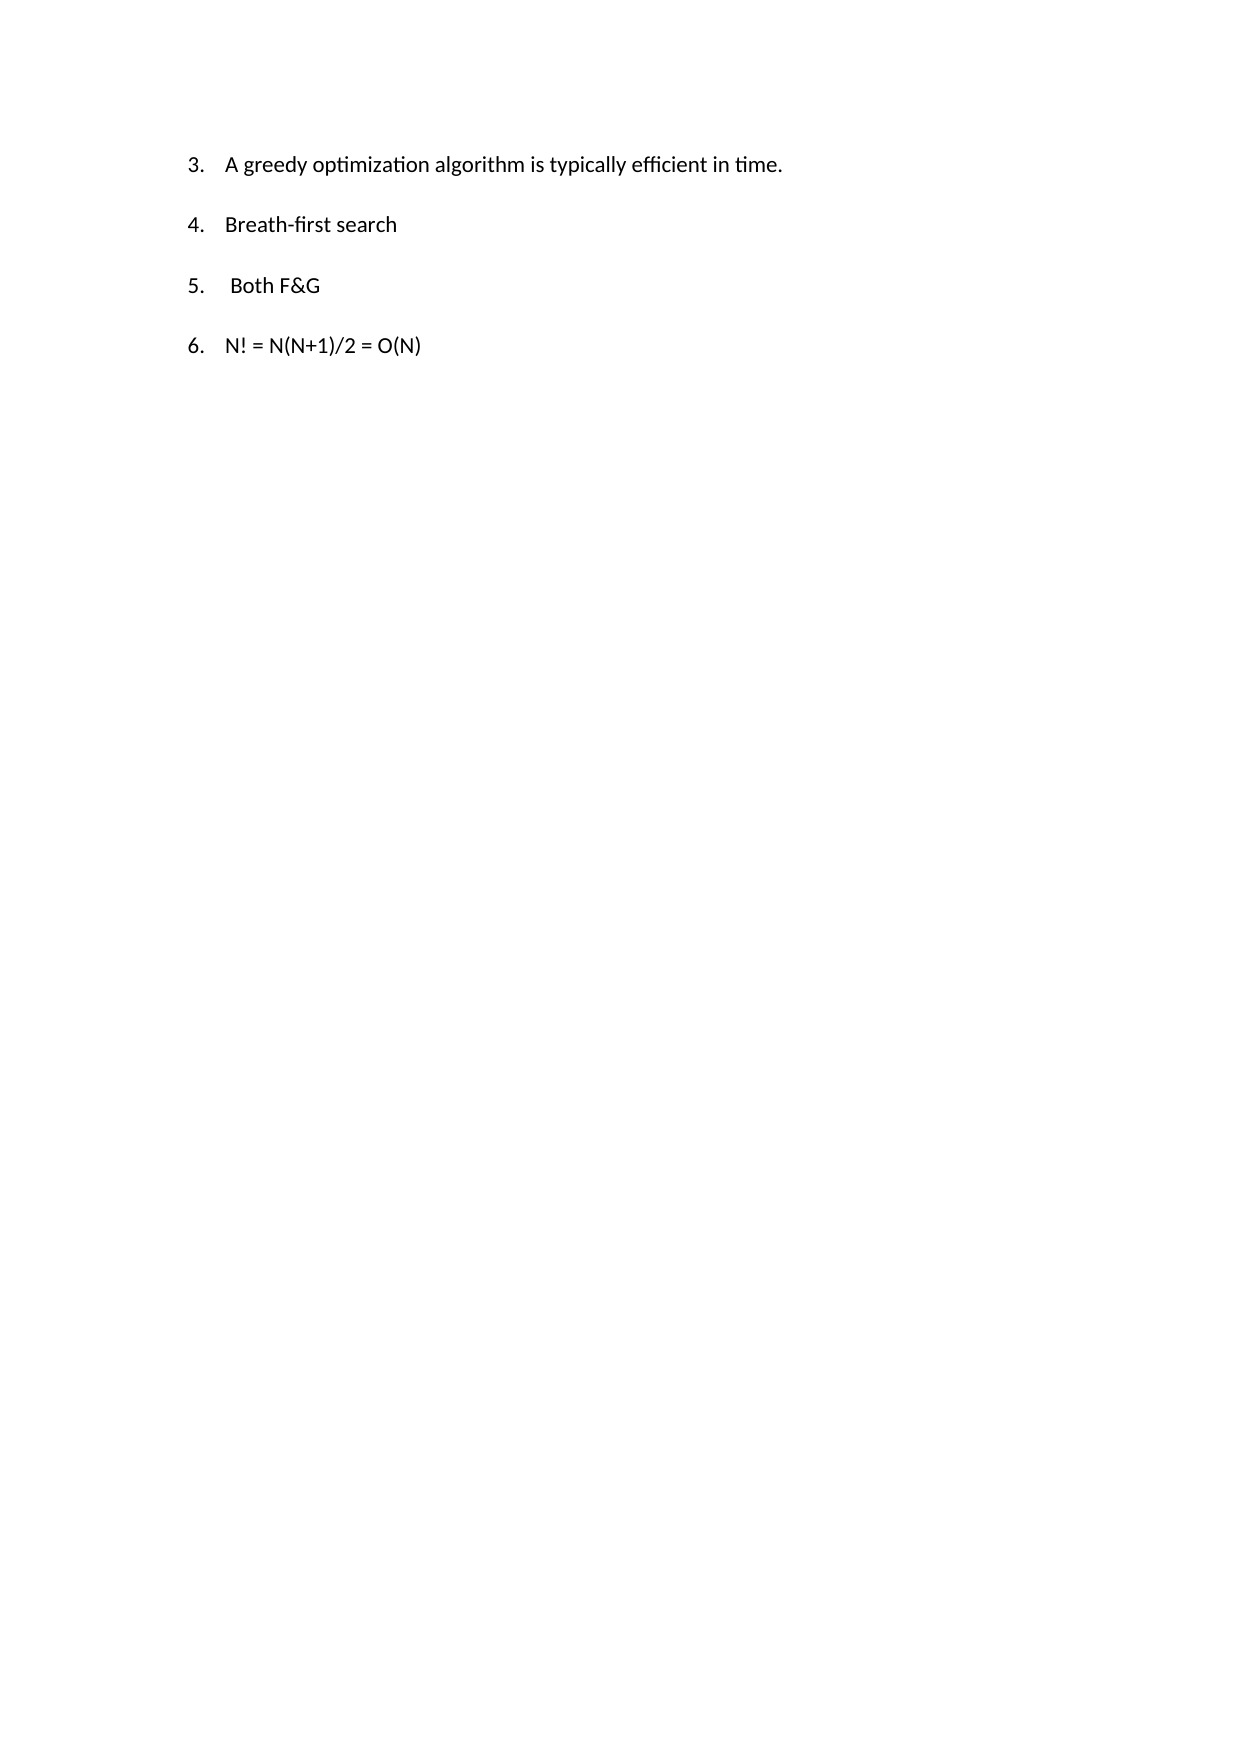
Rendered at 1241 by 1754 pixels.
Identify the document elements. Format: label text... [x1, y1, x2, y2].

list N! = N(N+1)/2 = O(N) [187, 331, 1090, 359]
list A greedy optimization algorithm is typically efficient in time. [187, 150, 1090, 178]
list Both F&G [187, 271, 1090, 299]
list Breath-first search [187, 210, 1090, 238]
